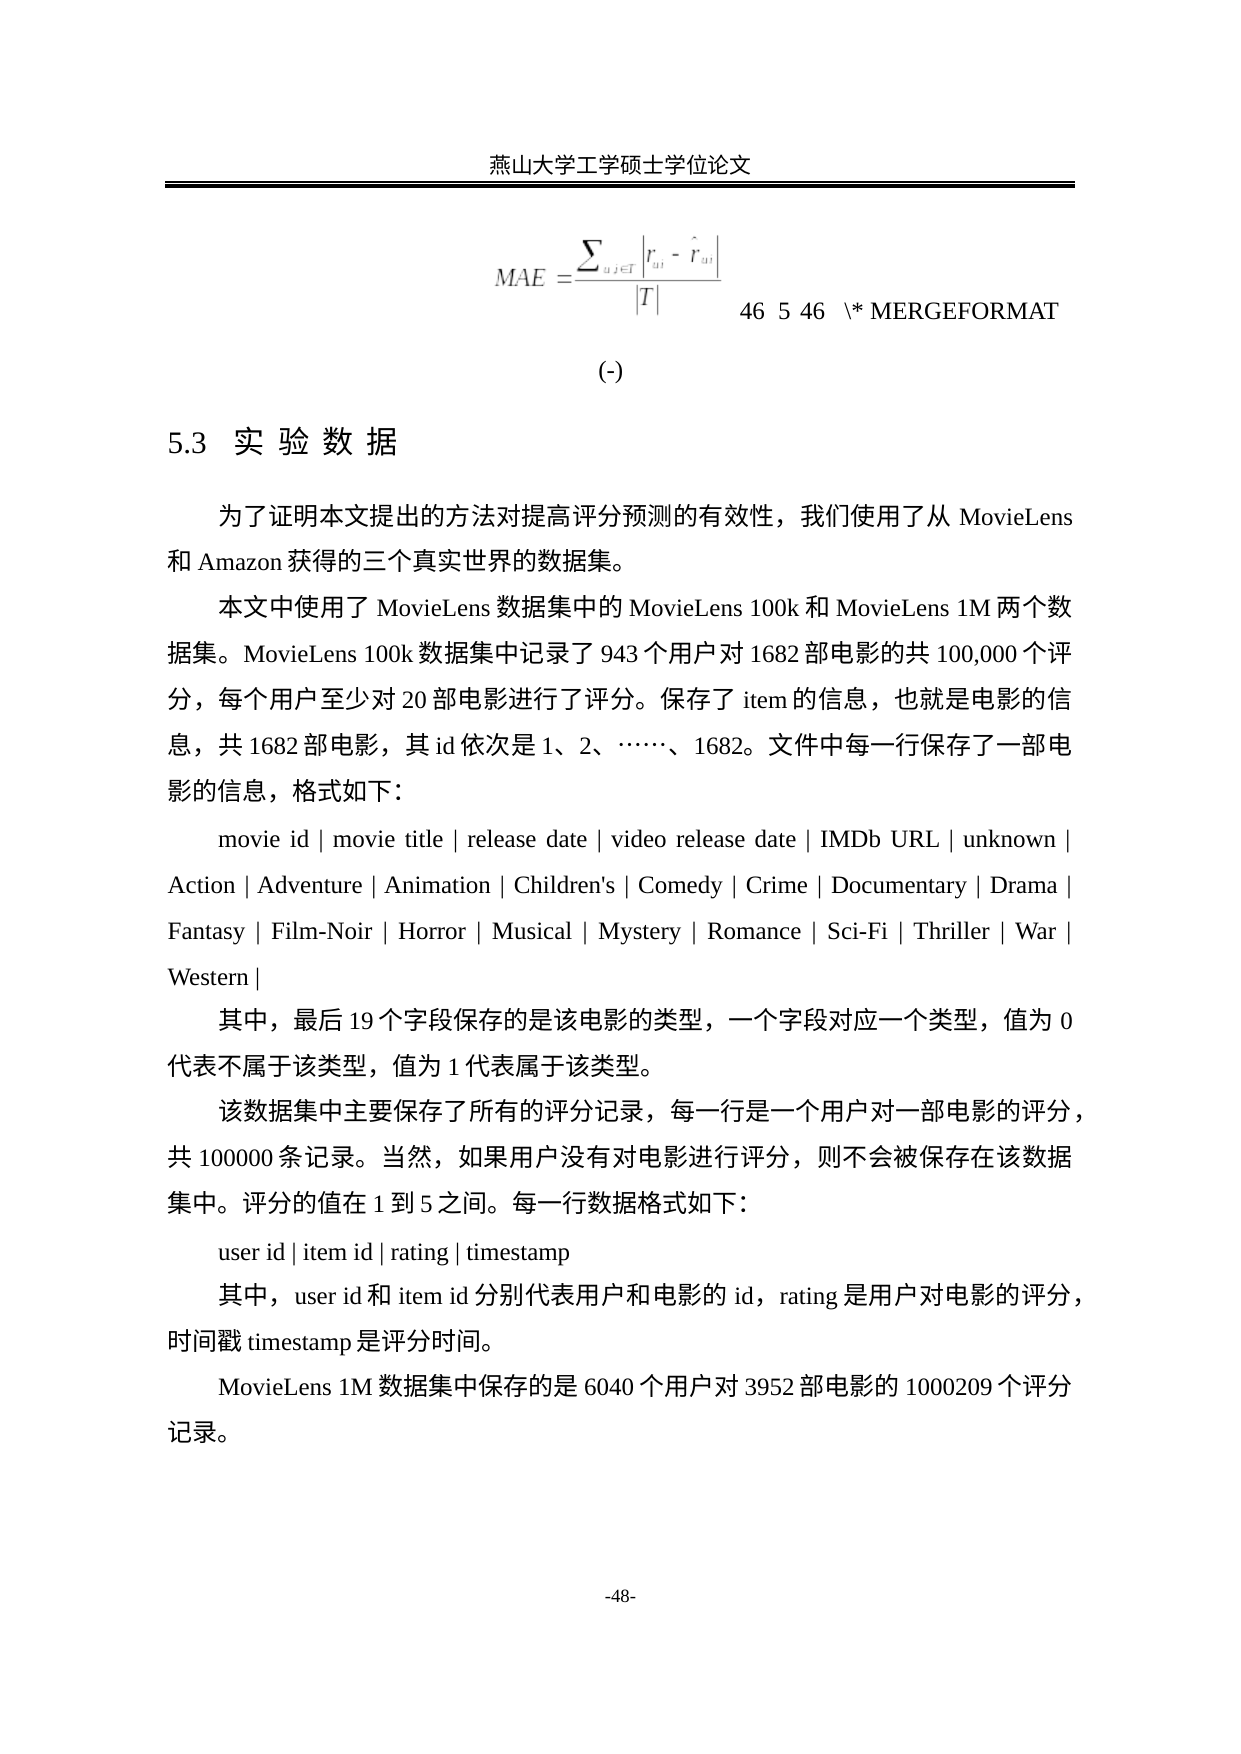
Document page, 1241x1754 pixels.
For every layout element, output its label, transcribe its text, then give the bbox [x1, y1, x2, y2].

text user id | item id | rating | timestamp [167, 1220, 1073, 1266]
text MovieLens 1M数据集中保存的是6040个用户对3952部电影的1000209个评分记录。 [167, 1357, 1073, 1449]
list 实验数据 [167, 417, 1073, 463]
text 其中，最后19个字段保存的是该电影的类型，一个字段对应一个类型，值为0代表不属于该类型，值为1代表属于该类型。 [167, 991, 1073, 1082]
text movie id | movie title | release date | video release date | IMDb URL | unknown | Action | Adventure | Animation | Children's | Comedy | Crime | Documentary | Drama | Fantasy | Film-Noir | Horror | Musical | Mystery | Romance | Sci-Fi | Thriller | War | Western | [167, 807, 1073, 991]
text 其中，user id和item id分别代表用户和电影的id，rating是用户对电影的评分，时间戳timestamp是评分时间。 [167, 1266, 1073, 1357]
text 本文中使用了MovieLens数据集中的MovieLens 100k和MovieLens 1M两个数据集。MovieLens 100k数据集中记录了943个用户对1682部电影的共100,000个评分，每个用户至少对20部电影进行了评分。保存了item的信息，也就是电影的信息，共1682部电影，其id依次是1、2、……、1682。文件中每一行保存了一部电影的信息，格式如下： [167, 578, 1073, 807]
text 该数据集中主要保存了所有的评分记录，每一行是一个用户对一部电影的评分，共100000条记录。当然，如果用户没有对电影进行评分，则不会被保存在该数据集中。评分的值在1到5之间。每一行数据格式如下： [167, 1082, 1073, 1220]
text 为了证明本文提出的方法对提高评分预测的有效性，我们使用了从MovieLens和Amazon获得的三个真实世界的数据集。 [167, 486, 1073, 578]
